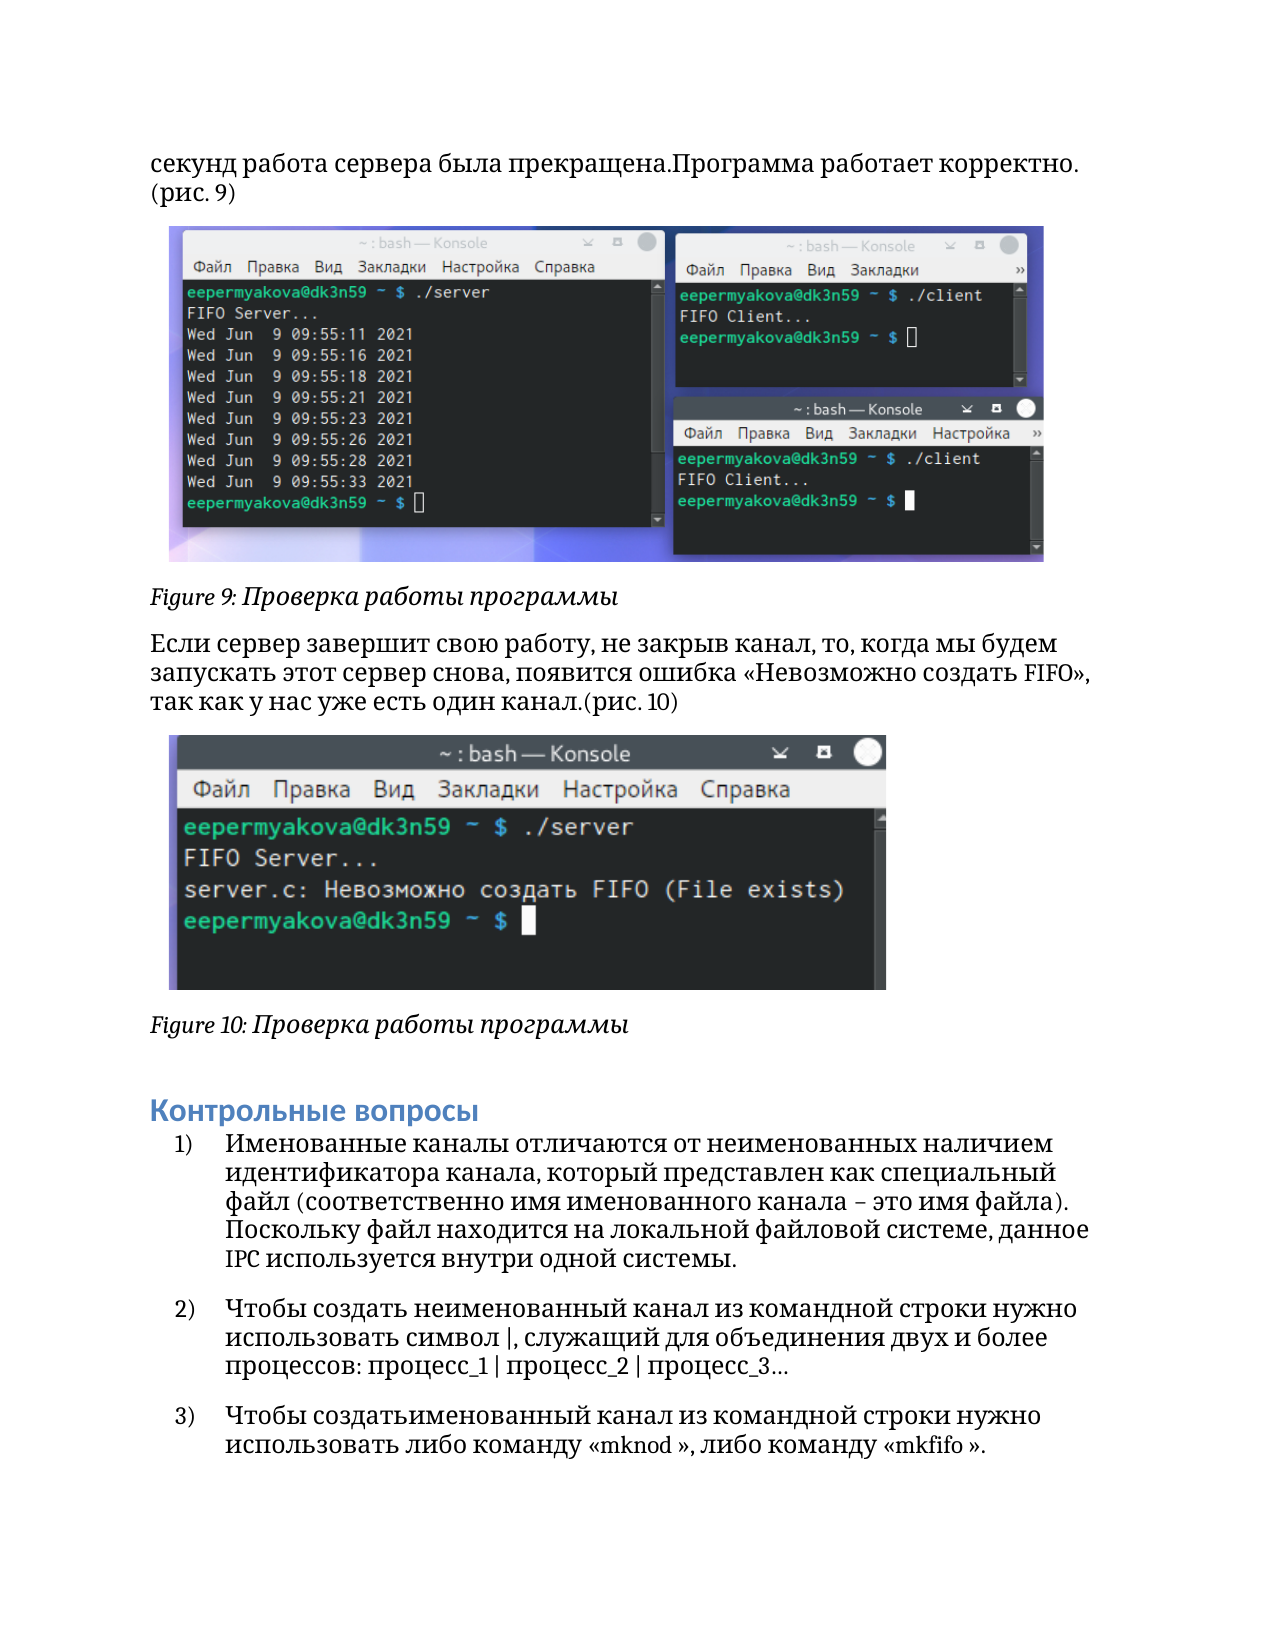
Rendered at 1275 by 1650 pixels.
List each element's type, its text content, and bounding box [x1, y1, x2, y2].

list Чтобы создатьименованный канал из командной строки нужно использовать либо команду «mknod », либо команду «mkfifo ». [175, 1402, 1125, 1459]
text Figure 10: Проверка работы программы [150, 1011, 1125, 1039]
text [150, 150, 1125, 207]
list Чтобы создать неименованный канал из командной строки нужно использовать символ |, служащий для объединения двух и более процессов: процесс_1 | процесс_2 | процесс_3… [175, 1295, 1125, 1381]
text Если сервер завершит свою работу, не закрыв канал, то, когда мы будем запускать этот сервер снова, появится ошибка «Невозможно создать FIFO», так как у нас уже есть один канал.(рис. 10) [150, 630, 1125, 716]
subtitle Контрольные вопросы [150, 1089, 1125, 1130]
picture [168, 226, 1044, 562]
text Figure 9: Проверка работы программы [150, 583, 1125, 611]
list Именованные каналы отличаются от неименованных наличием идентификатора канала, который представлен как специальный файл (соответственно имя именованного канала − это имя файла). Поскольку файл находится на локальной файловой системе, данное IPC используется внутри одной системы. [175, 1130, 1125, 1274]
picture [168, 735, 887, 990]
